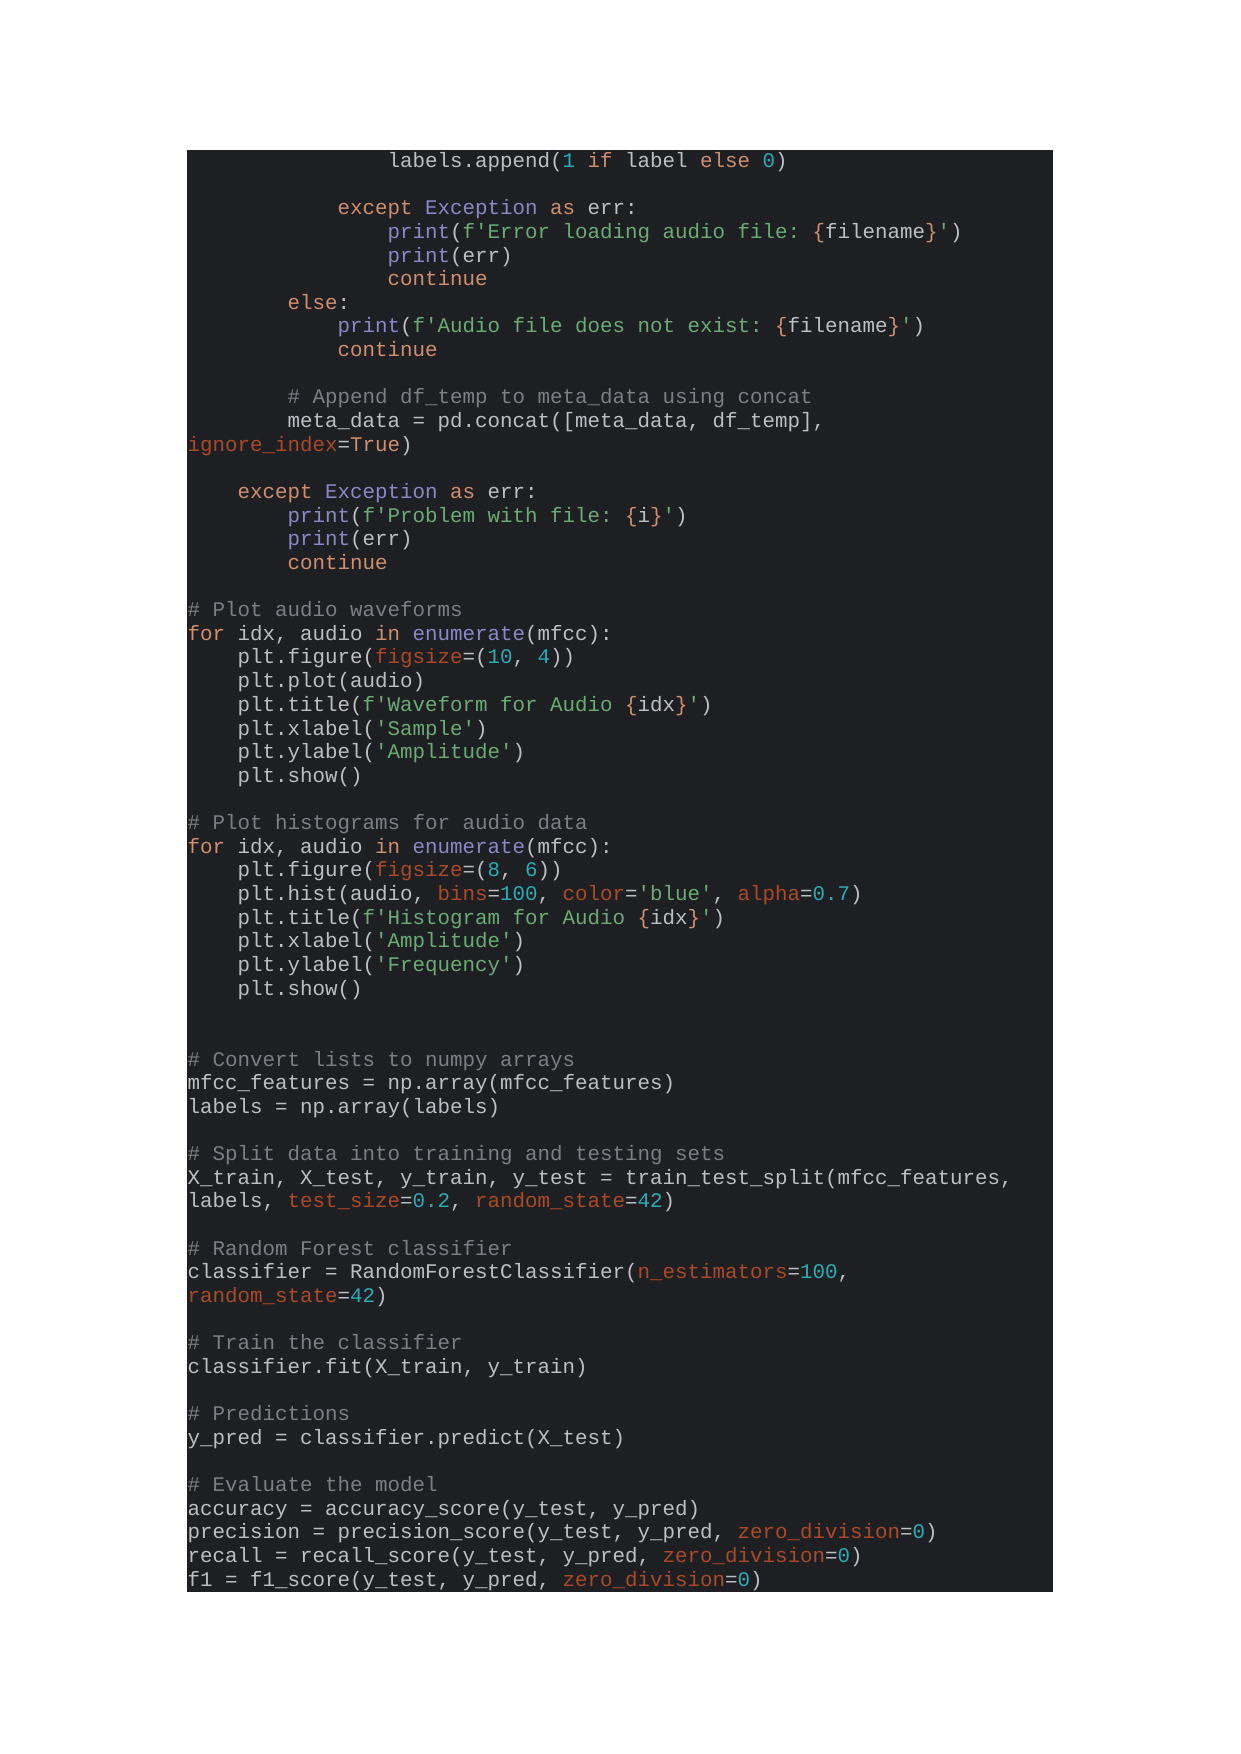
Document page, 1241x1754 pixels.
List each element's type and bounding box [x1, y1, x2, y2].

text [187, 150, 1053, 1592]
